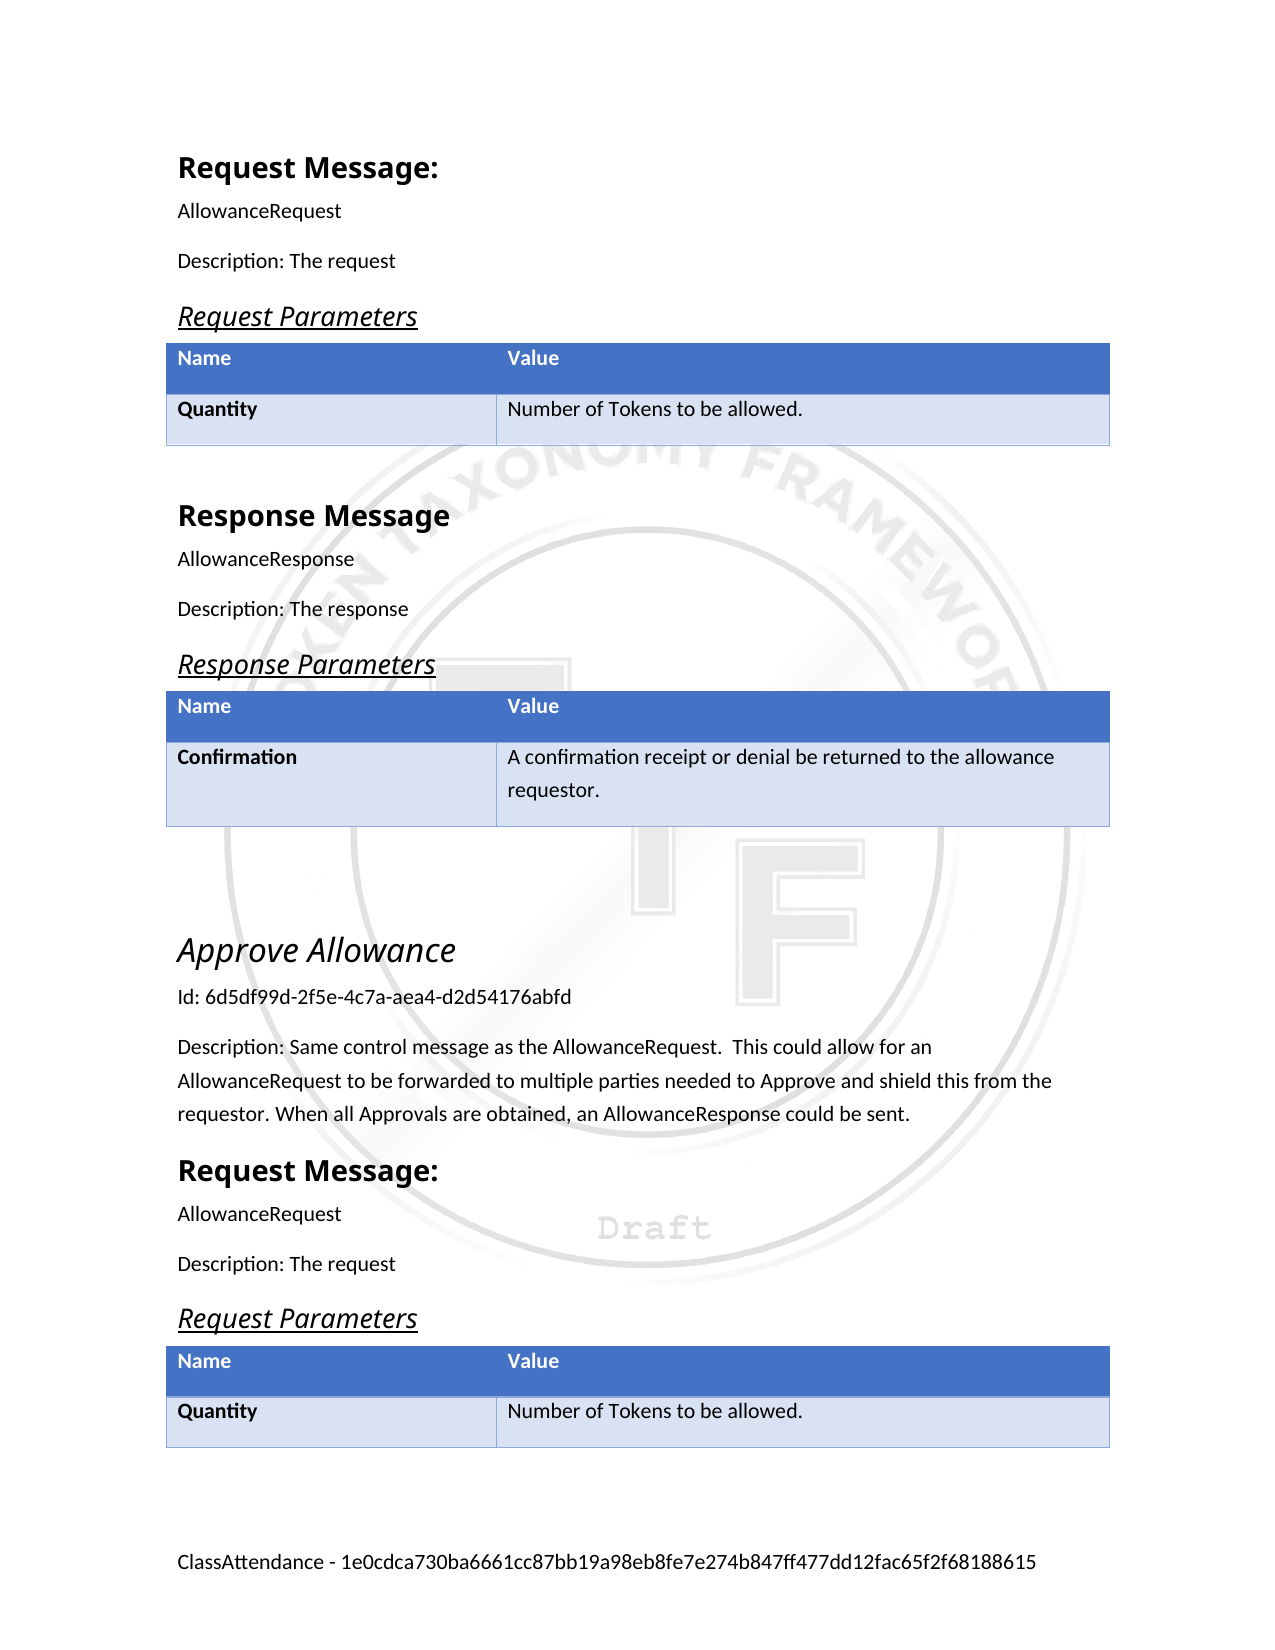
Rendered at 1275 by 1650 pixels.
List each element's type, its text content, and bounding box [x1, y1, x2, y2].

table_header Value [497, 692, 1109, 742]
text Description: The request [177, 247, 1098, 274]
table_cell Number of Tokens to be allowed. [497, 395, 1109, 444]
table_cell A confirmation receipt or denial be returned to the allowance requestor. [497, 743, 1109, 826]
subtitle Request Parameters [177, 297, 1098, 334]
subtitle Response Parameters [177, 645, 1098, 682]
text Description: Same control message as the AllowanceRequest. This could allow for an AllowanceRequest to be forwarded to multiple parties needed to Approve and shield this from the requestor. When all Approvals are obtained, an AllowanceResponse could be sent. [177, 1033, 1098, 1127]
table_header Name [167, 344, 496, 394]
subtitle Response Message [177, 496, 1098, 535]
table_header Name [167, 1347, 496, 1396]
text Id: 6d5df99d-2f5e-4c7a-aea4-d2d54176abfd [177, 983, 1098, 1010]
table_cell Quantity [167, 395, 496, 444]
table_header Value [497, 344, 1109, 394]
text AllowanceResponse [177, 545, 1098, 572]
subtitle Request Message: [177, 1150, 1098, 1190]
subtitle Approve Allowance [177, 927, 1098, 972]
table_cell Number of Tokens to be allowed. [497, 1398, 1109, 1447]
table_header Name [167, 692, 496, 742]
text AllowanceRequest [177, 197, 1098, 224]
subtitle Request Parameters [177, 1300, 1098, 1337]
table_cell Confirmation [167, 743, 496, 826]
table_cell Quantity [167, 1398, 496, 1447]
text Description: The response [177, 595, 1098, 622]
table_header Value [497, 1347, 1109, 1396]
text AllowanceRequest [177, 1200, 1098, 1226]
subtitle Request Message: [177, 148, 1098, 187]
text Description: The request [177, 1250, 1098, 1276]
